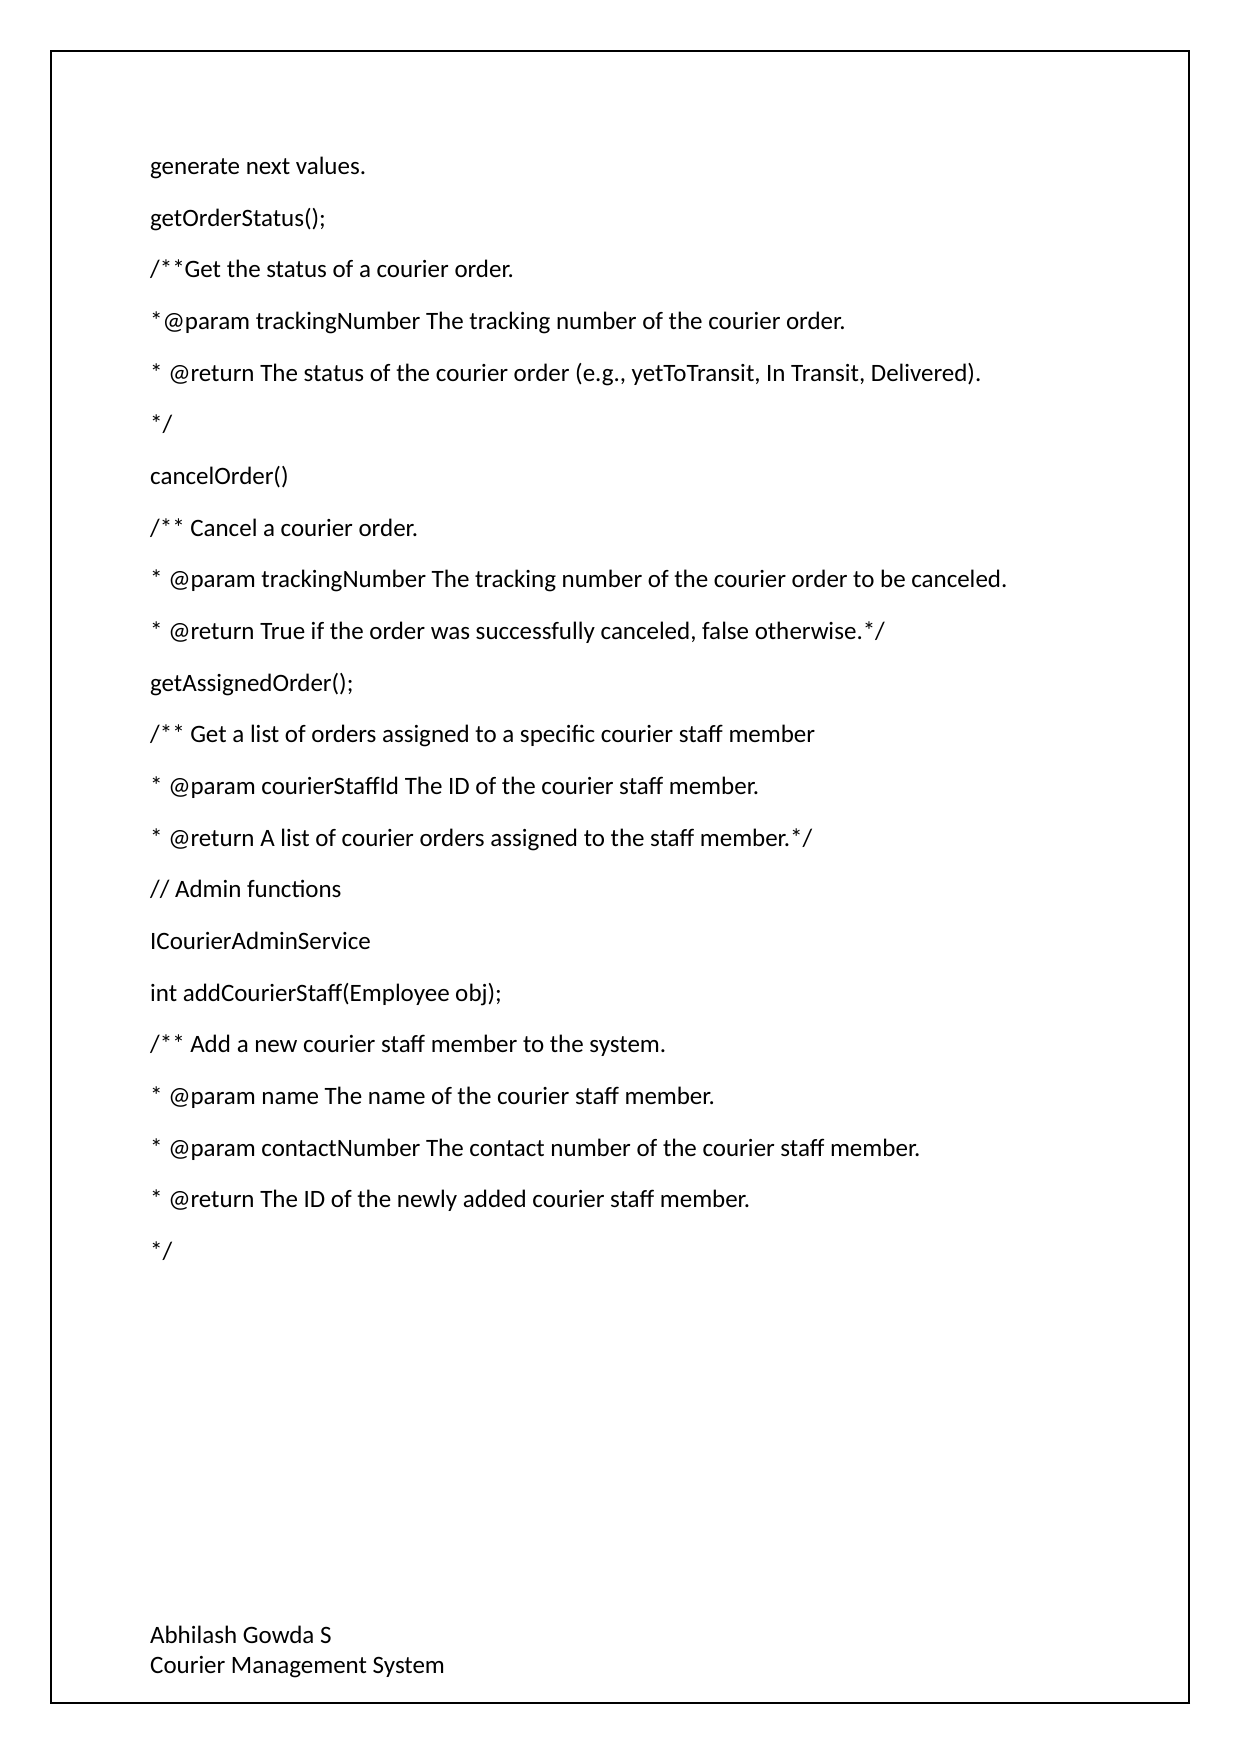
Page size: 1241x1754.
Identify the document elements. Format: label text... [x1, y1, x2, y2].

text * @return A list of courier orders assigned to the staff member.*/ [150, 822, 1090, 852]
text cancelOrder() [150, 460, 1090, 491]
text * @param name The name of the courier staff member. [150, 1080, 1090, 1111]
text * @param trackingNumber The tracking number of the courier order to be canceled. [150, 563, 1090, 594]
text */ [150, 408, 1090, 439]
text * @param contactNumber The contact number of the courier staff member. [150, 1132, 1090, 1162]
text * @return True if the order was successfully canceled, false otherwise.*/ [150, 615, 1090, 646]
text * @param courierStaffId The ID of the courier staff member. [150, 770, 1090, 801]
text // Admin functions [150, 873, 1090, 904]
text * @return The ID of the newly added courier staff member. [150, 1183, 1090, 1214]
text /** Add a new courier staff member to the system. [150, 1028, 1090, 1059]
text * @return The status of the courier order (e.g., yetToTransit, In Transit, Delivered). [150, 357, 1090, 387]
text /**Get the status of a courier order. [150, 253, 1090, 284]
text *@param trackingNumber The tracking number of the courier order. [150, 305, 1090, 336]
text int addCourierStaff(Employee obj); [150, 977, 1090, 1007]
text generate next values. [150, 150, 1090, 181]
text /** Cancel a courier order. [150, 512, 1090, 542]
text ICourierAdminService [150, 925, 1090, 956]
text getOrderStatus(); [150, 202, 1090, 232]
text */ [150, 1235, 1090, 1266]
text getAssignedOrder(); [150, 667, 1090, 697]
text /** Get a list of orders assigned to a specific courier staff member [150, 718, 1090, 749]
